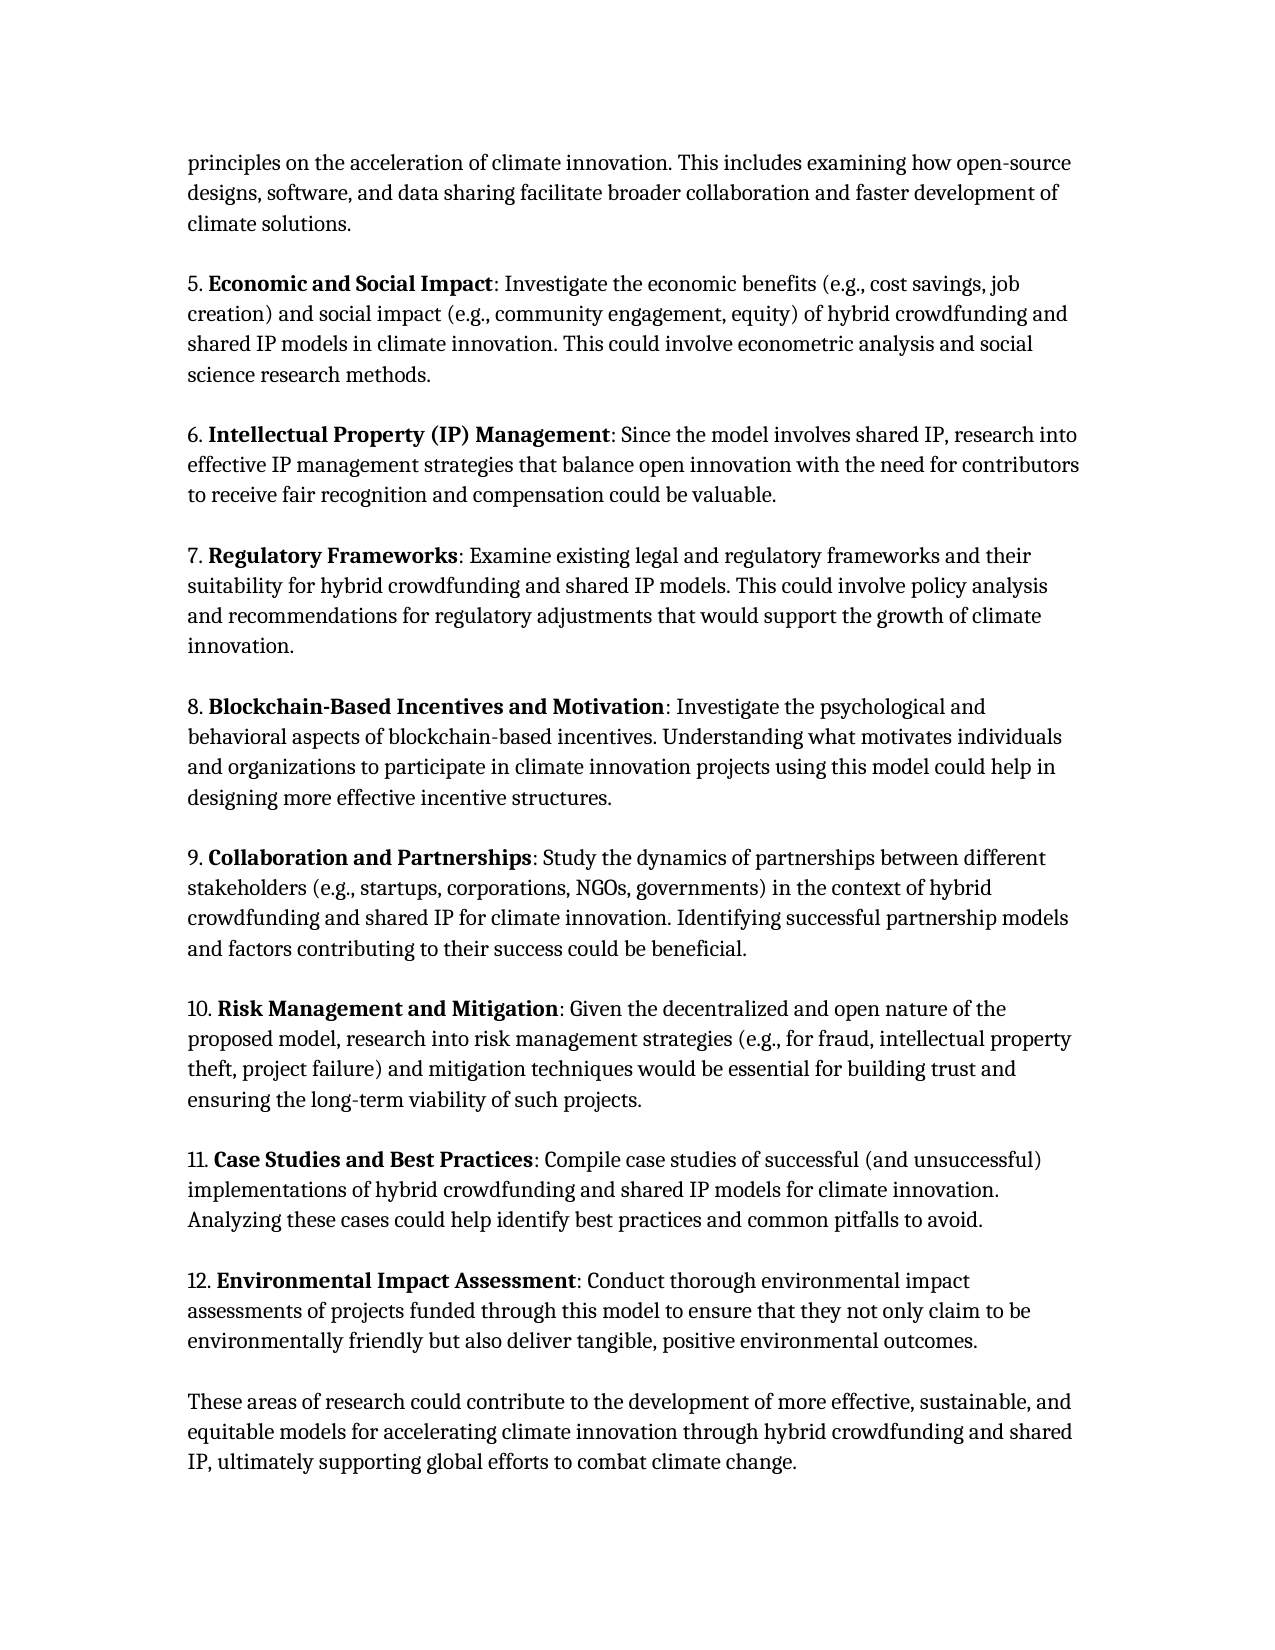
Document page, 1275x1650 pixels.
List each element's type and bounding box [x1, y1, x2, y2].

text [187, 150, 1087, 1475]
